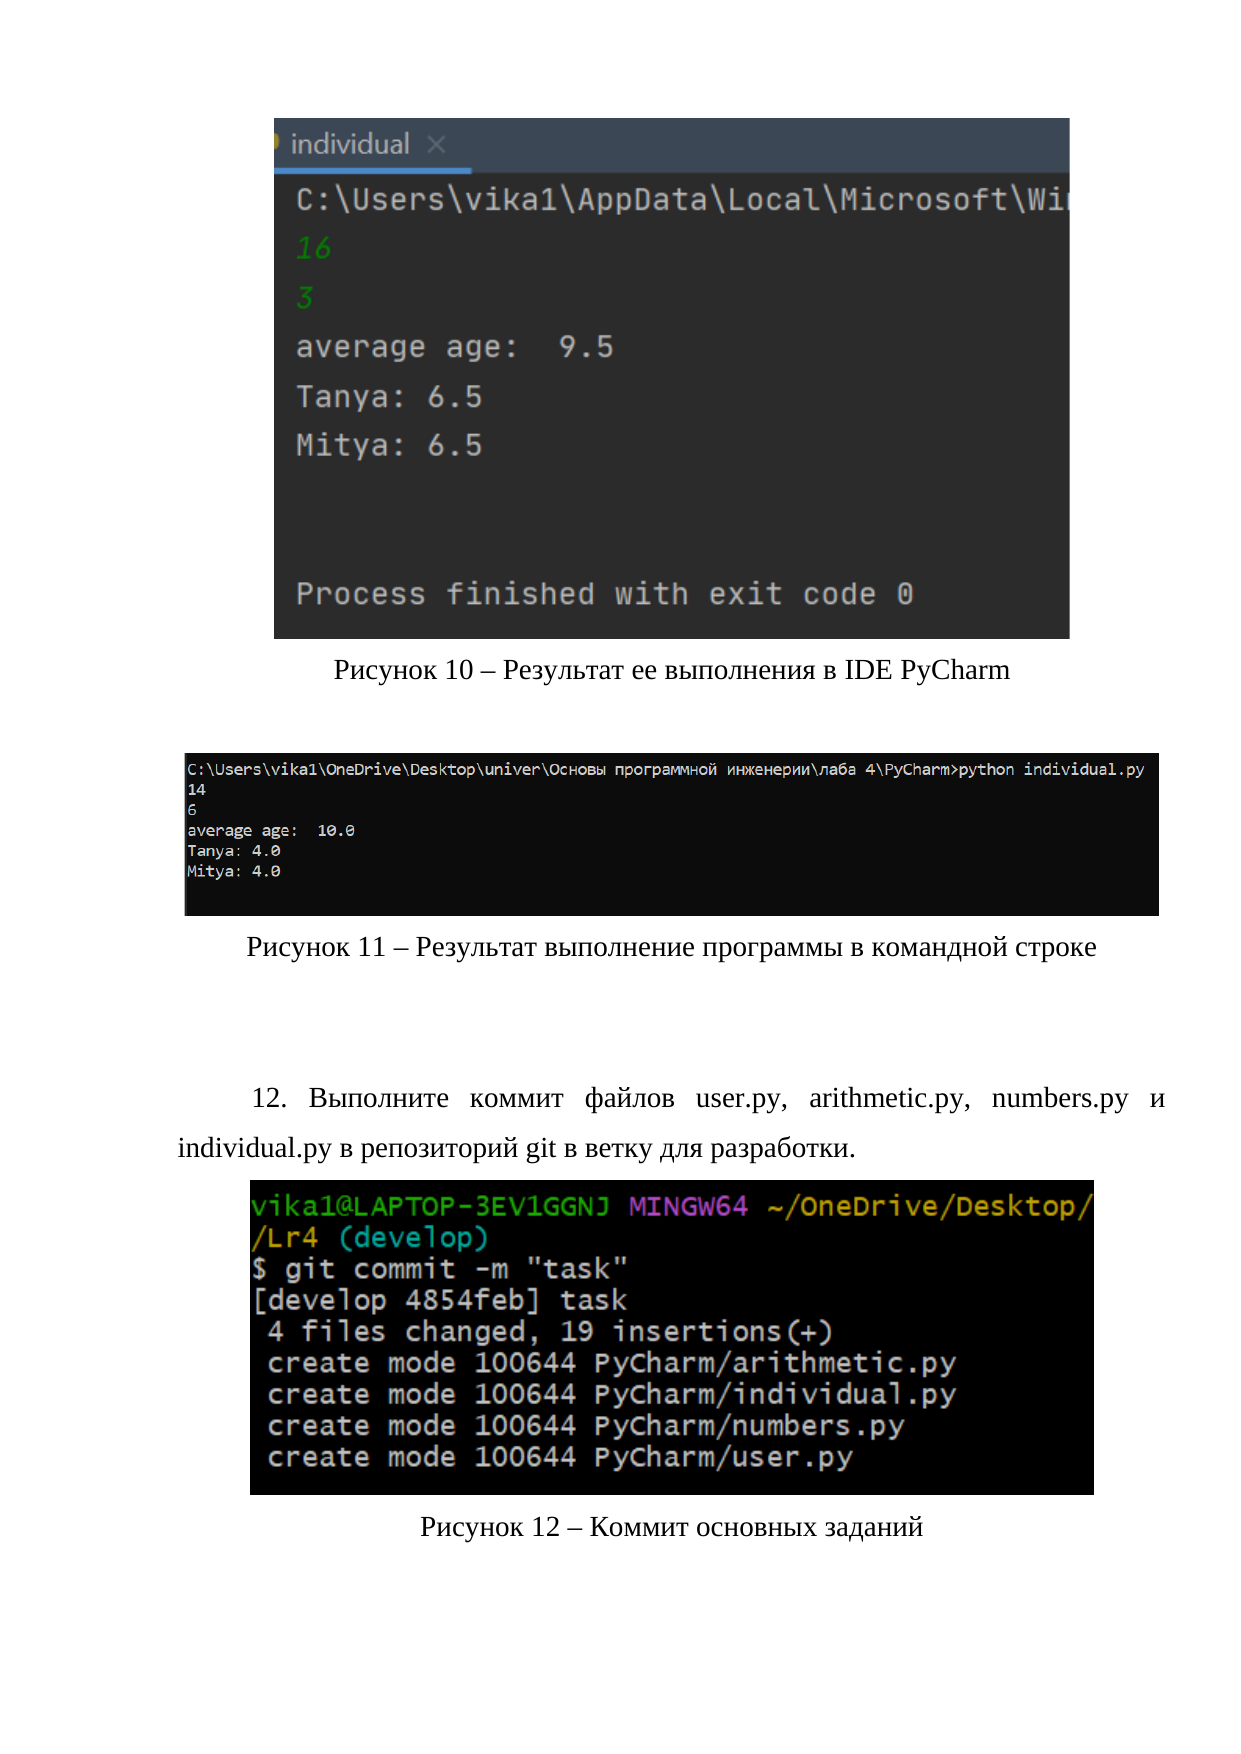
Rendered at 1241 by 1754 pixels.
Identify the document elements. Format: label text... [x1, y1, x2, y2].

picture [250, 1180, 1094, 1495]
picture [274, 118, 1070, 639]
picture [184, 753, 1159, 916]
text Рисунок 12 – Коммит основных заданий [177, 1509, 1166, 1542]
text Рисунок 11 – Результат выполнение программы в командной строке [177, 929, 1166, 963]
text Рисунок 10 – Результат ее выполнения в IDE PyCharm [177, 652, 1166, 686]
text 12. Выполните коммит файлов user.py, arithmetic.py, numbers.py и individual.py в репозиторий git в ветку для разработки. [177, 1080, 1166, 1164]
